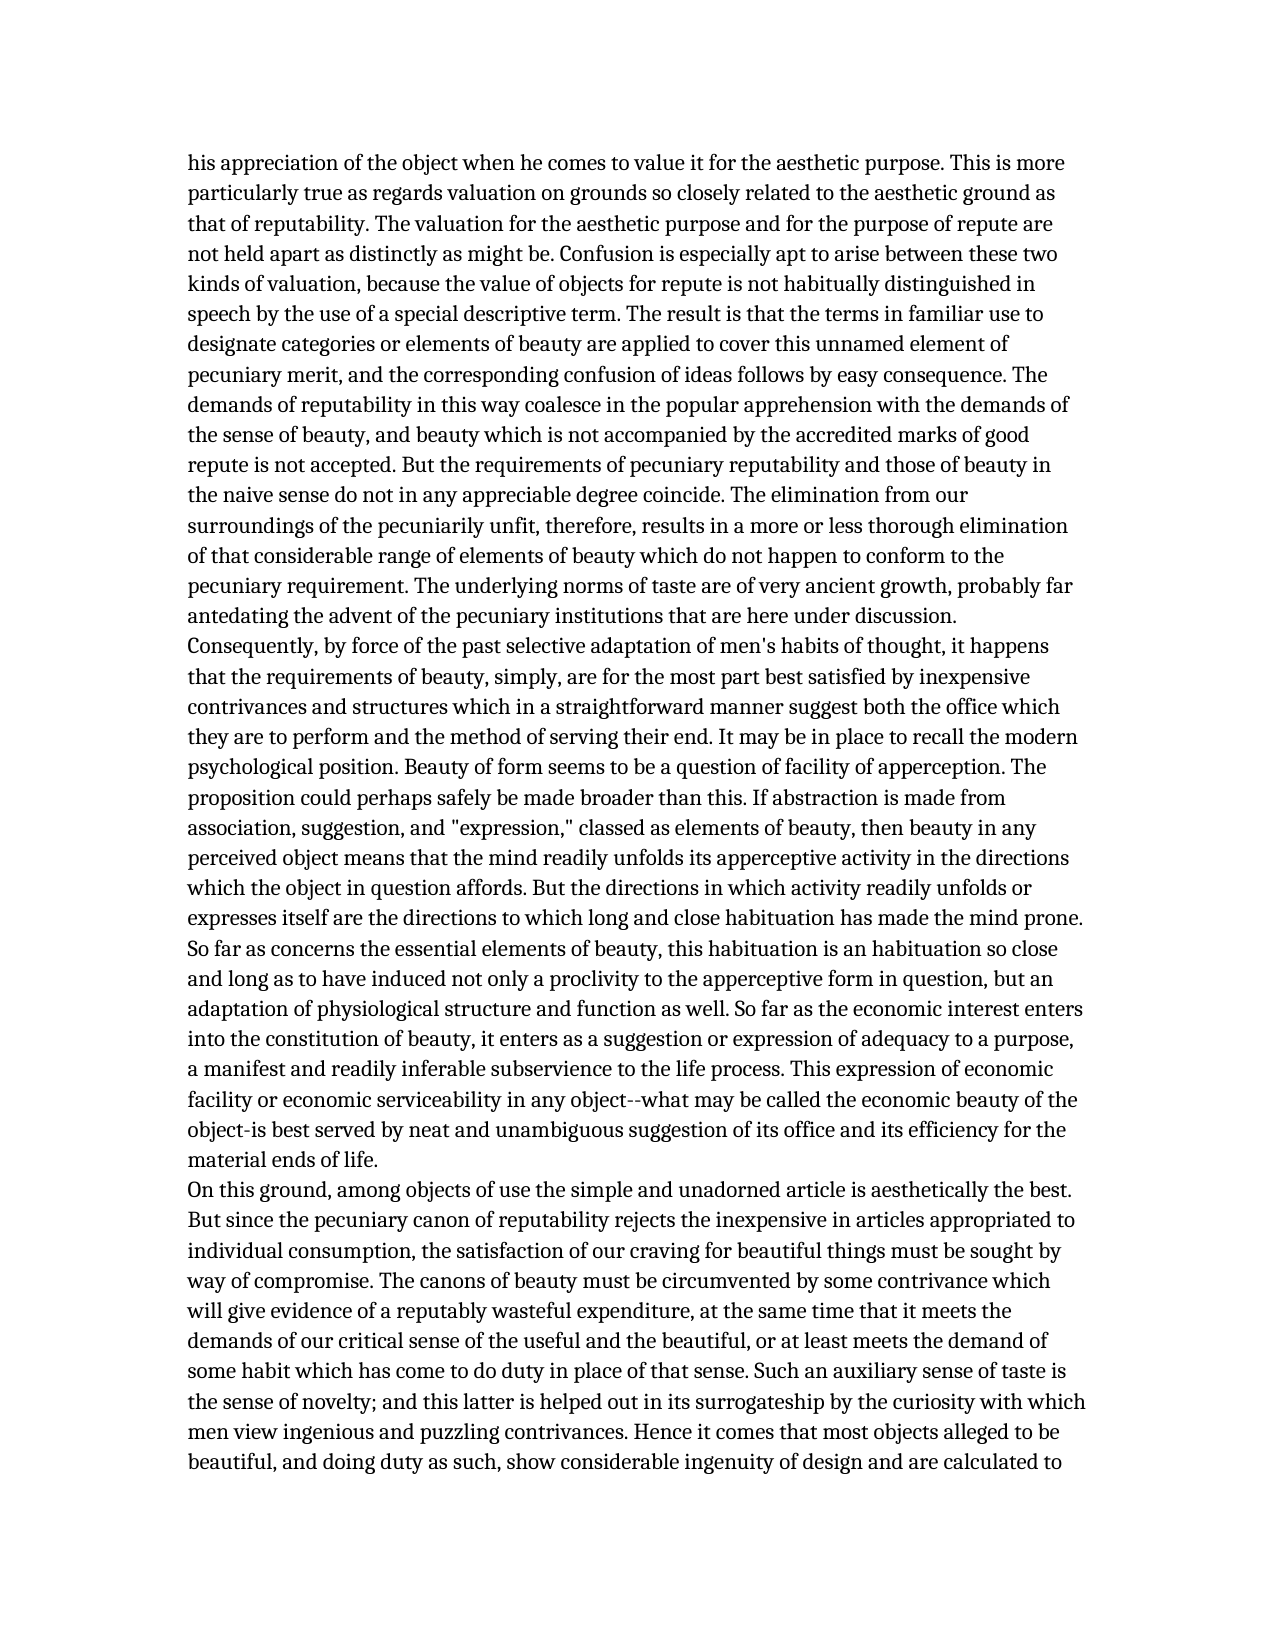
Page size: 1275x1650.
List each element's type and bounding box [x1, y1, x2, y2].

text [187, 150, 1087, 1475]
